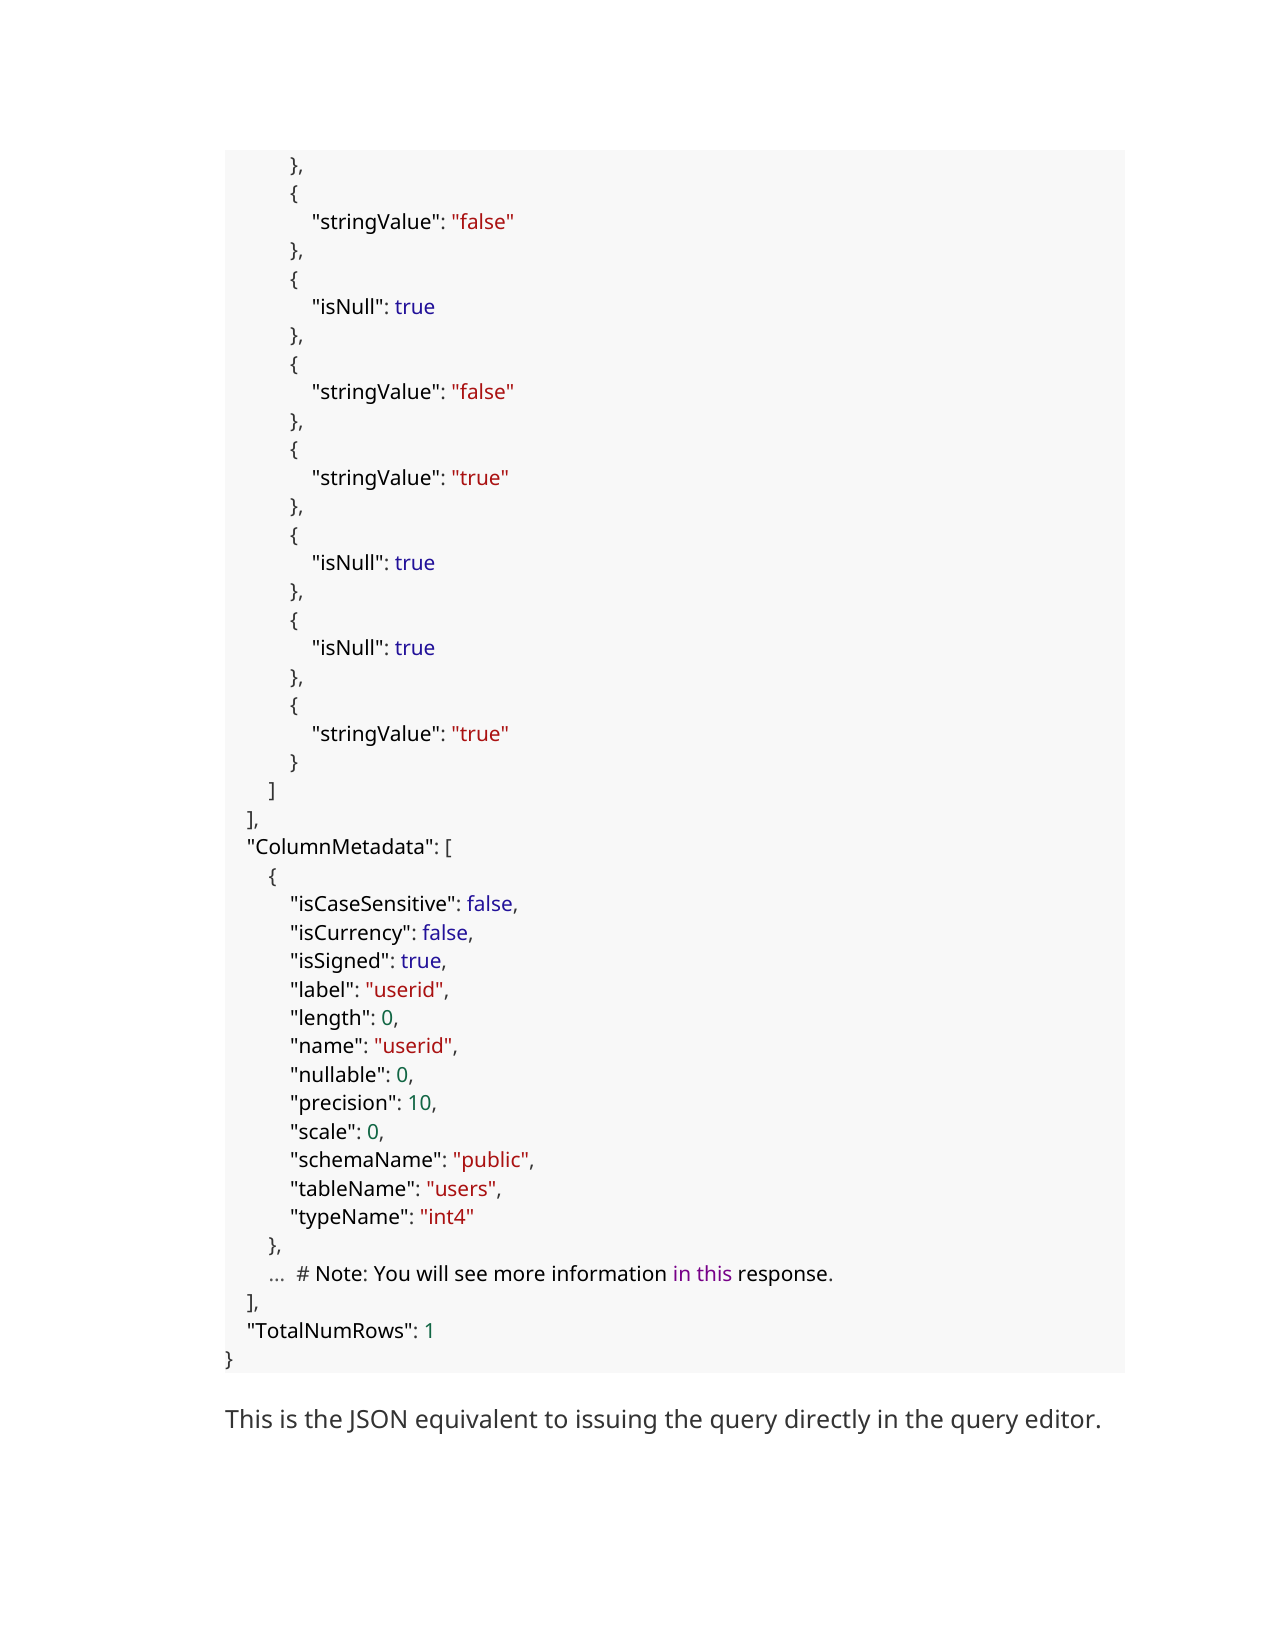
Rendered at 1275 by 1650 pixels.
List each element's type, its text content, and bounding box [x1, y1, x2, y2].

text ], [225, 804, 1125, 832]
text ] [225, 776, 1125, 804]
text "stringValue": "false" [225, 207, 1125, 235]
text }, [225, 321, 1125, 349]
text }, [225, 150, 1125, 178]
text "length": 0, [225, 1003, 1125, 1032]
text { [225, 349, 1125, 377]
text } [225, 747, 1125, 776]
text "ColumnMetadata": [ [225, 832, 1125, 861]
text }, [225, 662, 1125, 690]
text "isCurrency": false, [225, 918, 1125, 946]
text { [225, 178, 1125, 207]
text ], [225, 1287, 1125, 1316]
text "typeName": "int4" [225, 1202, 1125, 1231]
text }, [225, 406, 1125, 434]
text "stringValue": "false" [225, 377, 1125, 406]
text "name": "userid", [225, 1032, 1125, 1060]
text "scale": 0, [225, 1117, 1125, 1145]
text }, [225, 1231, 1125, 1259]
text "stringValue": "true" [225, 463, 1125, 491]
text { [225, 861, 1125, 889]
text { [225, 264, 1125, 292]
text "nullable": 0, [225, 1060, 1125, 1088]
text "label": "userid", [225, 975, 1125, 1003]
text { [225, 605, 1125, 633]
text } [225, 1344, 1125, 1373]
text { [225, 520, 1125, 548]
text "schemaName": "public", [225, 1145, 1125, 1174]
text This is the JSON equivalent to issuing the query directly in the query editor. [225, 1402, 1125, 1436]
text "tableName": "users", [225, 1174, 1125, 1202]
text ... # Note: You will see more information in this response. [225, 1259, 1125, 1287]
text { [225, 690, 1125, 719]
text "isCaseSensitive": false, [225, 889, 1125, 918]
text { [225, 434, 1125, 463]
text "isNull": true [225, 292, 1125, 321]
text }, [225, 235, 1125, 264]
text "isNull": true [225, 548, 1125, 577]
text }, [225, 577, 1125, 605]
text "stringValue": "true" [225, 719, 1125, 747]
text }, [225, 491, 1125, 520]
text "isSigned": true, [225, 946, 1125, 975]
text "precision": 10, [225, 1088, 1125, 1117]
text "isNull": true [225, 633, 1125, 662]
text "TotalNumRows": 1 [225, 1316, 1125, 1344]
